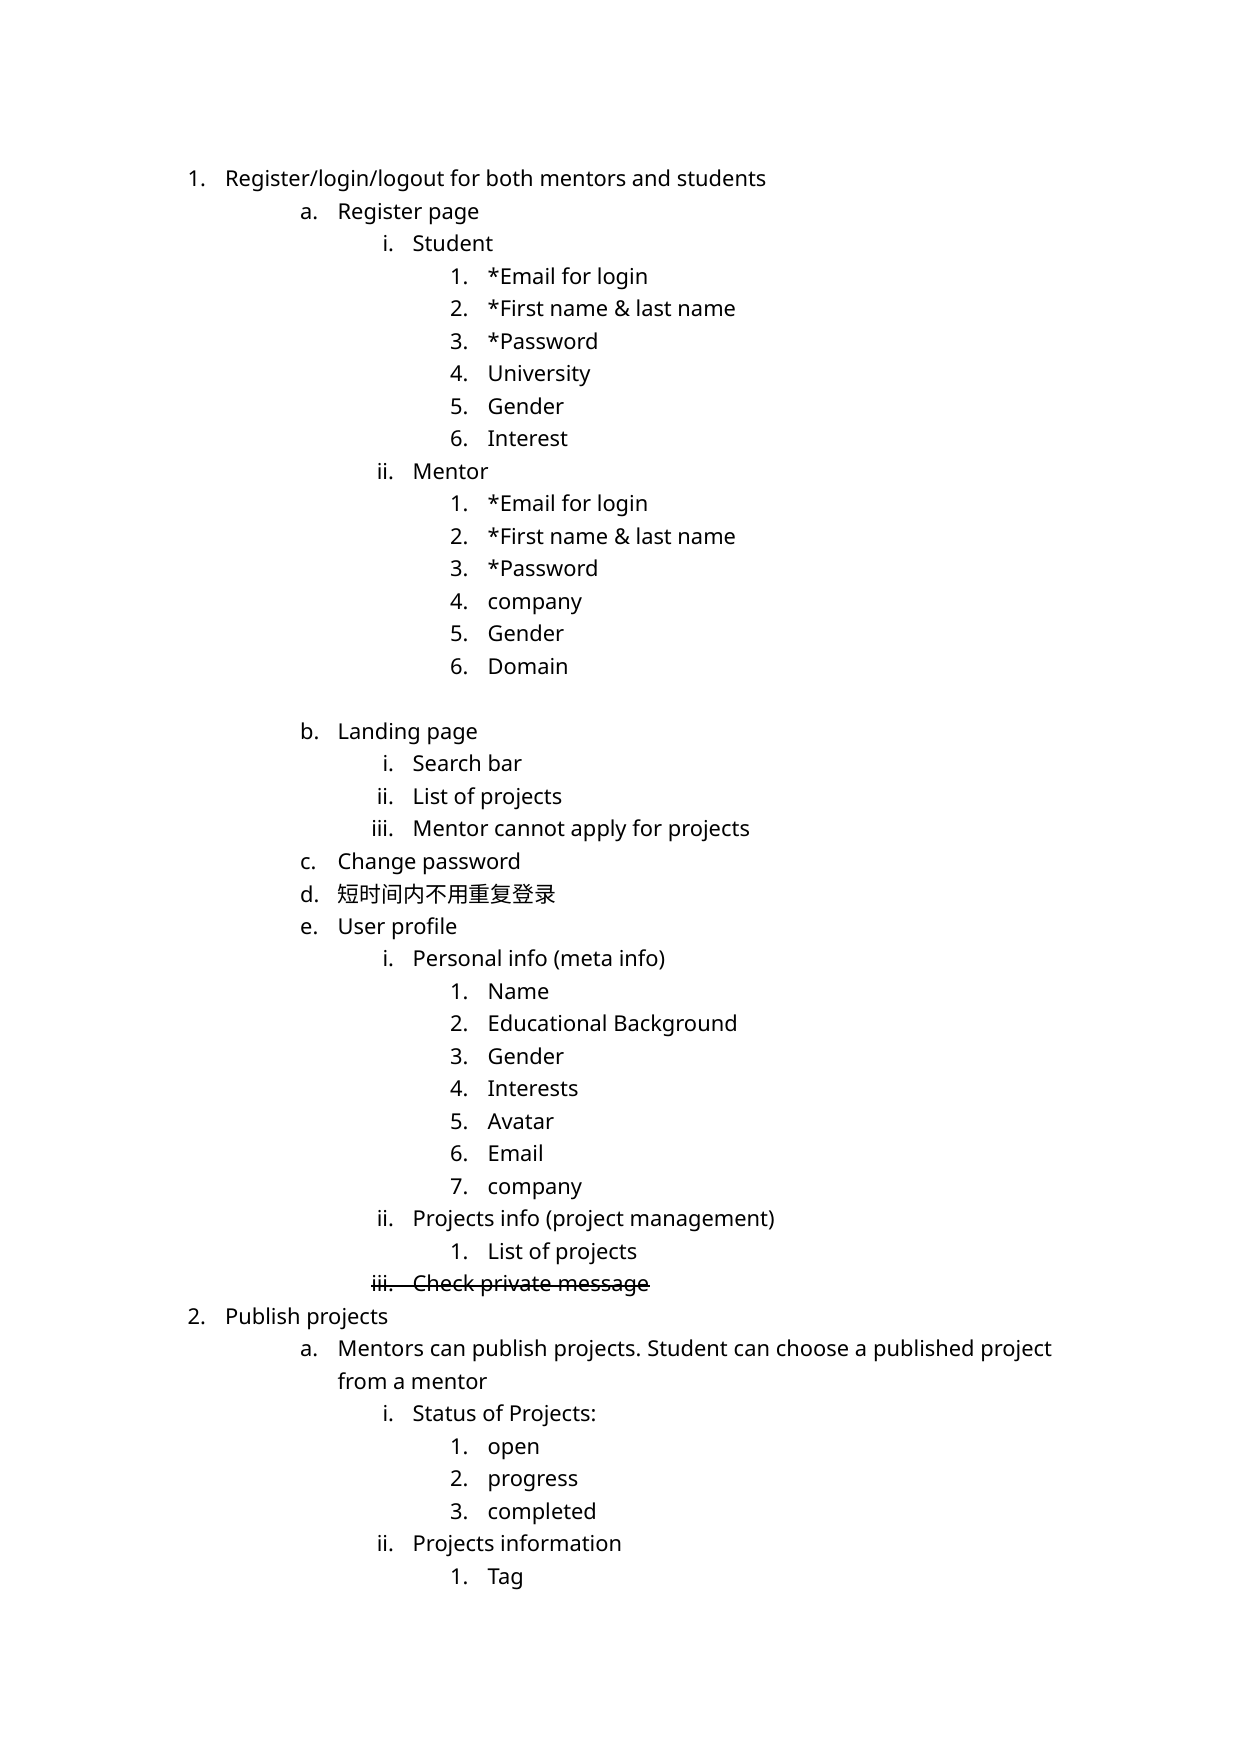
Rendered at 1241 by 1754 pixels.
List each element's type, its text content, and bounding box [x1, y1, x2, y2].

list Gender [450, 617, 1053, 649]
list Register page [300, 194, 1053, 227]
list *First name & last name [450, 519, 1053, 552]
list Tag [450, 1559, 1053, 1592]
list Status of Projects: [394, 1397, 1053, 1429]
list Name [450, 974, 1053, 1007]
list *Email for login [450, 259, 1053, 292]
list University [450, 357, 1053, 389]
list Publish projects [187, 1299, 1053, 1332]
list Educational Background [450, 1007, 1053, 1039]
list completed [450, 1494, 1053, 1527]
list Mentors can publish projects. Student can choose a published project from a mentor [300, 1332, 1053, 1397]
list open [450, 1429, 1053, 1462]
list Mentor cannot apply for projects [394, 812, 1053, 844]
list Personal info (meta info) [394, 942, 1053, 974]
list *Password [450, 552, 1053, 584]
list Interests [450, 1072, 1053, 1104]
list *First name & last name [450, 292, 1053, 324]
list List of projects [450, 1234, 1053, 1267]
list Register/login/logout for both mentors and students [187, 162, 1053, 194]
list Check private message [394, 1267, 1053, 1299]
list Avatar [450, 1104, 1053, 1137]
list Gender [450, 389, 1053, 422]
list Projects info (project management) [394, 1202, 1053, 1234]
list *Email for login [450, 487, 1053, 519]
list Projects information [394, 1527, 1053, 1559]
list Domain [450, 649, 1053, 682]
list Student [394, 227, 1053, 259]
list Interest [450, 422, 1053, 454]
list Landing page [300, 714, 1053, 747]
list company [450, 1169, 1053, 1202]
list Email [450, 1137, 1053, 1169]
list *Password [450, 324, 1053, 357]
list User profile [300, 909, 1053, 942]
list progress [450, 1462, 1053, 1494]
list Search bar [394, 747, 1053, 779]
list Gender [450, 1039, 1053, 1072]
list 短时间内不用重复登录 [300, 877, 1053, 909]
list Mentor [394, 454, 1053, 487]
list List of projects [394, 779, 1053, 812]
list Change password [300, 844, 1053, 877]
list company [450, 584, 1053, 617]
